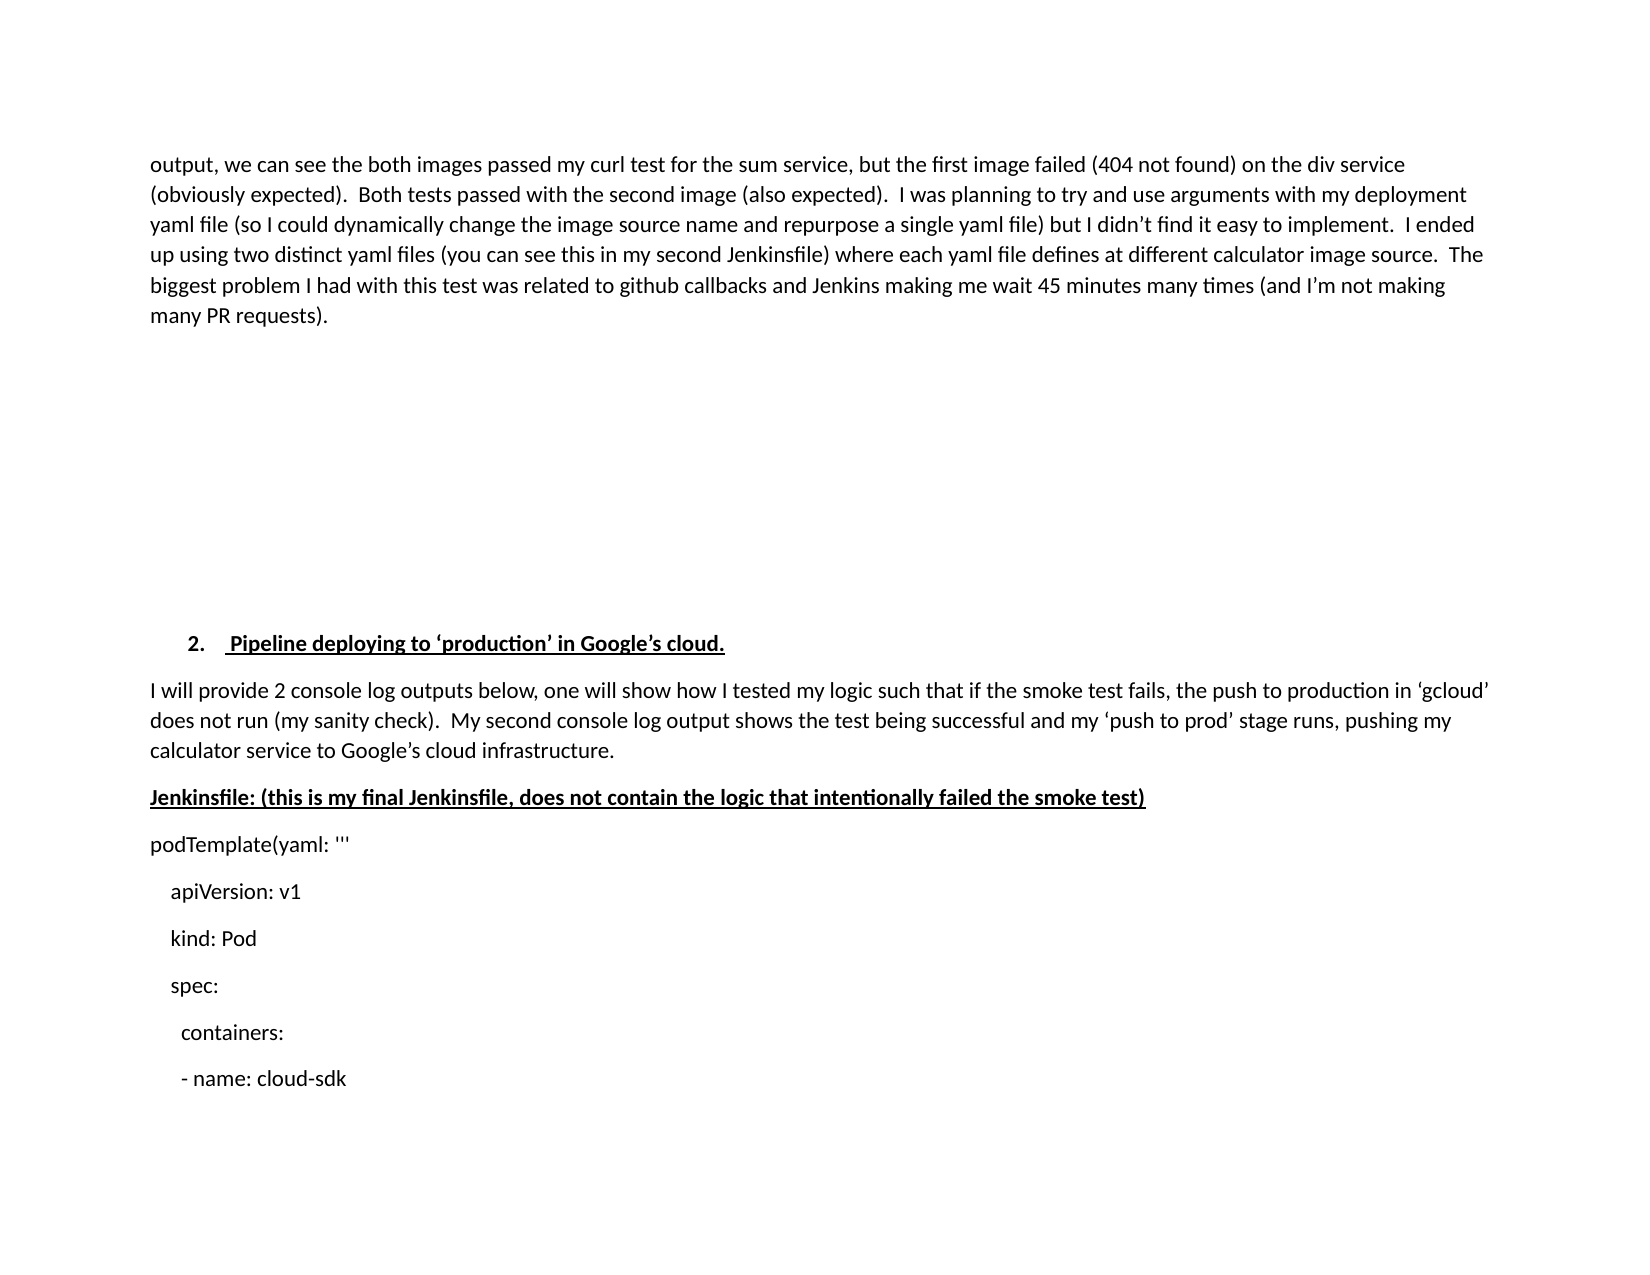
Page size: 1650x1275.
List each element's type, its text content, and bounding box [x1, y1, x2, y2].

text podTemplate(yaml: ''' [150, 830, 1500, 858]
text apiVersion: v1 [150, 877, 1500, 905]
text Jenkinsfile: (this is my final Jenkinsfile, does not contain the logic that intentionally failed the smoke test) [150, 783, 1500, 811]
text I will provide 2 console log outputs below, one will show how I tested my logic such that if the smoke test fails, the push to production in ‘gcloud’ does not run (my sanity check). My second console log output shows the test being successful and my ‘push to prod’ stage runs, pushing my calculator service to Google’s cloud infrastructure. [150, 676, 1500, 764]
text containers: [150, 1018, 1500, 1046]
text spec: [150, 971, 1500, 999]
text - name: cloud-sdk [150, 1064, 1500, 1093]
text kind: Pod [150, 924, 1500, 952]
list Pipeline deploying to ‘production’ in Google’s cloud. [187, 629, 1500, 657]
